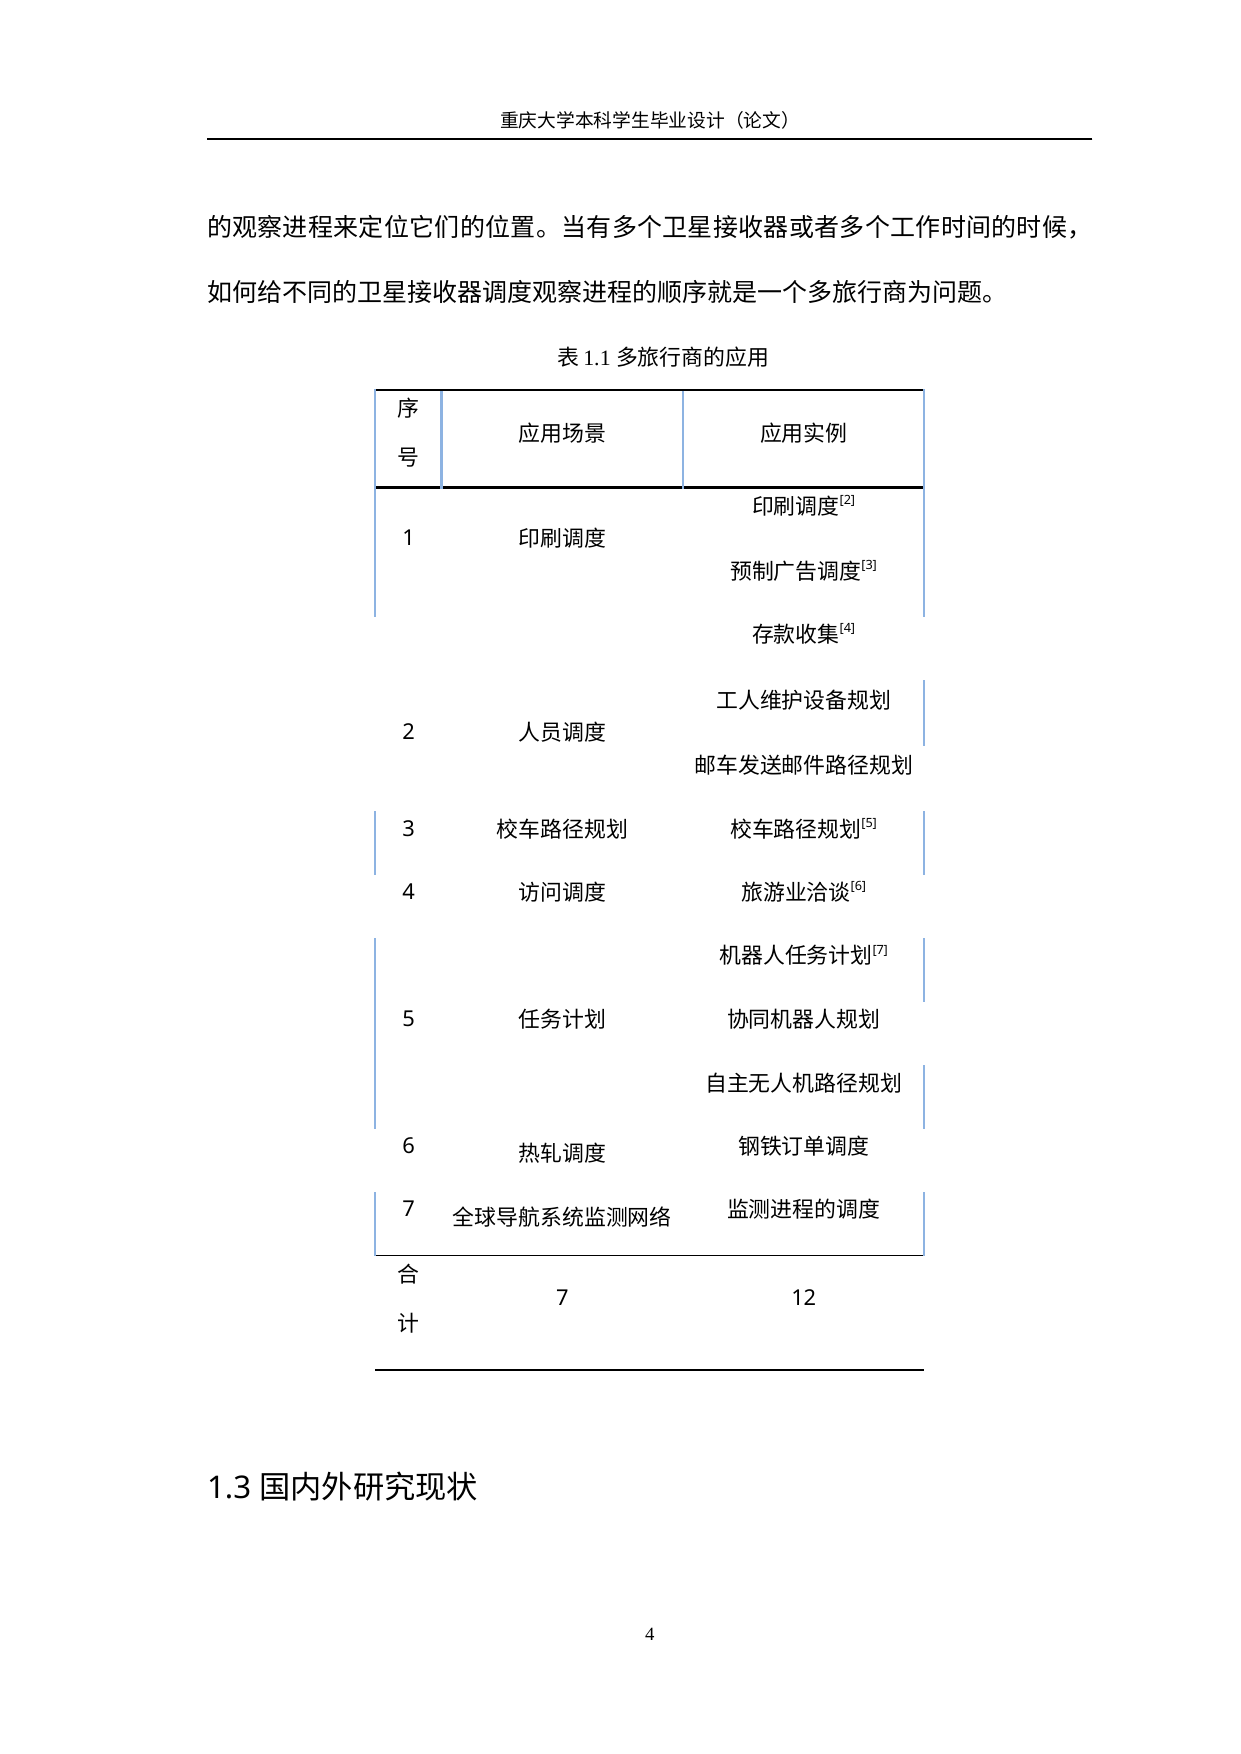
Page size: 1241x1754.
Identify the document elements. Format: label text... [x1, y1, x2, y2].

table_cell 合计 [375, 1256, 441, 1369]
table_cell 自主无人机路径规划 [683, 1065, 923, 1128]
table_cell 热轧调度 [441, 1129, 683, 1192]
table_header 应用实例 [684, 391, 923, 486]
table_cell 邮车发送邮件路径规划 [683, 746, 924, 811]
table_cell 全球导航系统监测网络 [441, 1192, 683, 1255]
table_header 应用场景 [443, 391, 682, 486]
table_cell 协同机器人规划 [683, 1002, 924, 1065]
table_cell 任务计划 [441, 938, 683, 1128]
table_cell 旅游业洽谈[6] [683, 875, 924, 938]
table_cell 3 [376, 811, 441, 875]
text 1.3 国内外研究现状 [207, 1452, 1092, 1517]
table_cell 存款收集[4] [683, 617, 924, 680]
text 表1.1 多旅行商的应用 [513, 339, 1092, 372]
table_cell 4 [375, 875, 441, 938]
table_cell 印刷调度 [441, 489, 683, 617]
table_cell 2 [375, 617, 441, 811]
table_cell 7 [441, 1256, 683, 1369]
table_cell 校车路径规划[5] [683, 811, 923, 875]
table_cell 工人维护设备规划 [683, 680, 923, 746]
table_cell 印刷调度[2] 预制广告调度[3] [683, 489, 923, 617]
table_header 序号 [376, 391, 440, 486]
table_cell 6 [375, 1129, 441, 1192]
table_cell 监测进程的调度 [683, 1192, 923, 1255]
table_cell 7 [376, 1192, 441, 1255]
table_cell 钢铁订单调度 [683, 1129, 924, 1192]
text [207, 193, 1092, 323]
table_cell 12 [683, 1256, 924, 1369]
table_cell 人员调度 [441, 617, 683, 811]
table_cell 机器人任务计划[7] [683, 938, 923, 1002]
table_cell 1 [376, 489, 441, 617]
table_cell 访问调度 [441, 875, 683, 938]
table_cell 5 [376, 938, 441, 1128]
table_cell 校车路径规划 [441, 811, 683, 875]
